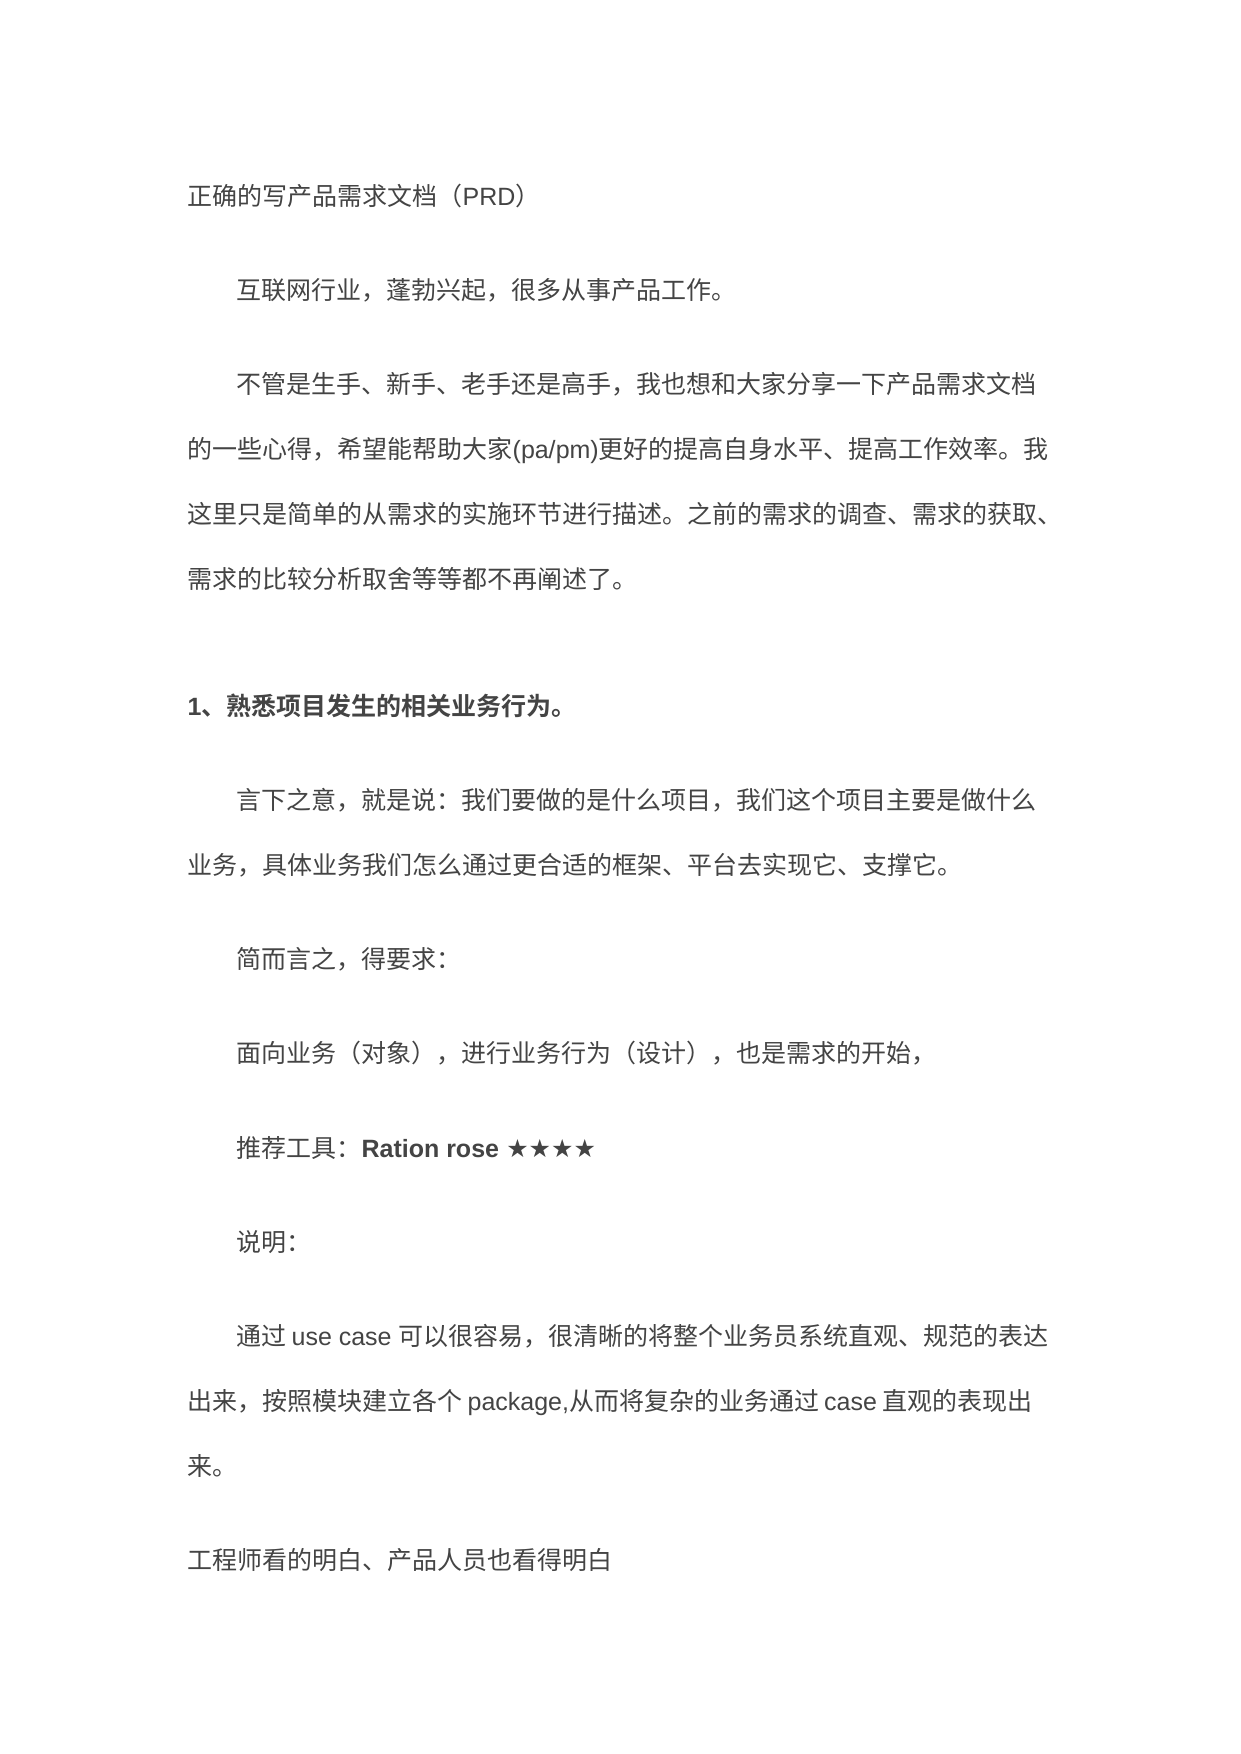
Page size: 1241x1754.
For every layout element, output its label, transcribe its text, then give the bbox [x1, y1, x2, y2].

text 1、熟悉项目发生的相关业务行为。 [187, 639, 1053, 737]
text 说明： [187, 1208, 1053, 1273]
text 言下之意，就是说：我们要做的是什么项目，我们这个项目主要是做什么业务，具体业务我们怎么通过更合适的框架、平台去实现它、支撑它。 [187, 766, 1053, 896]
text 面向业务（对象），进行业务行为（设计），也是需求的开始， [187, 1019, 1053, 1084]
text 正确的写产品需求文档（PRD） [187, 162, 1053, 227]
text 工程师看的明白、产品人员也看得明白 [187, 1526, 1053, 1591]
text 互联网行业，蓬勃兴起，很多从事产品工作。 [187, 256, 1053, 321]
text 简而言之，得要求： [187, 925, 1053, 990]
text 通过use case 可以很容易，很清晰的将整个业务员系统直观、规范的表达出来，按照模块建立各个package,从而将复杂的业务通过case直观的表现出来。 [187, 1302, 1053, 1497]
text 推荐工具：Ration rose ★★★★ [187, 1114, 1053, 1179]
text 不管是生手、新手、老手还是高手，我也想和大家分享一下产品需求文档的一些心得，希望能帮助大家(pa/pm)更好的提高自身水平、提高工作效率。我这里只是简单的从需求的实施环节进行描述。之前的需求的调查、需求的获取、需求的比较分析取舍等等都不再阐述了。 [187, 350, 1053, 610]
